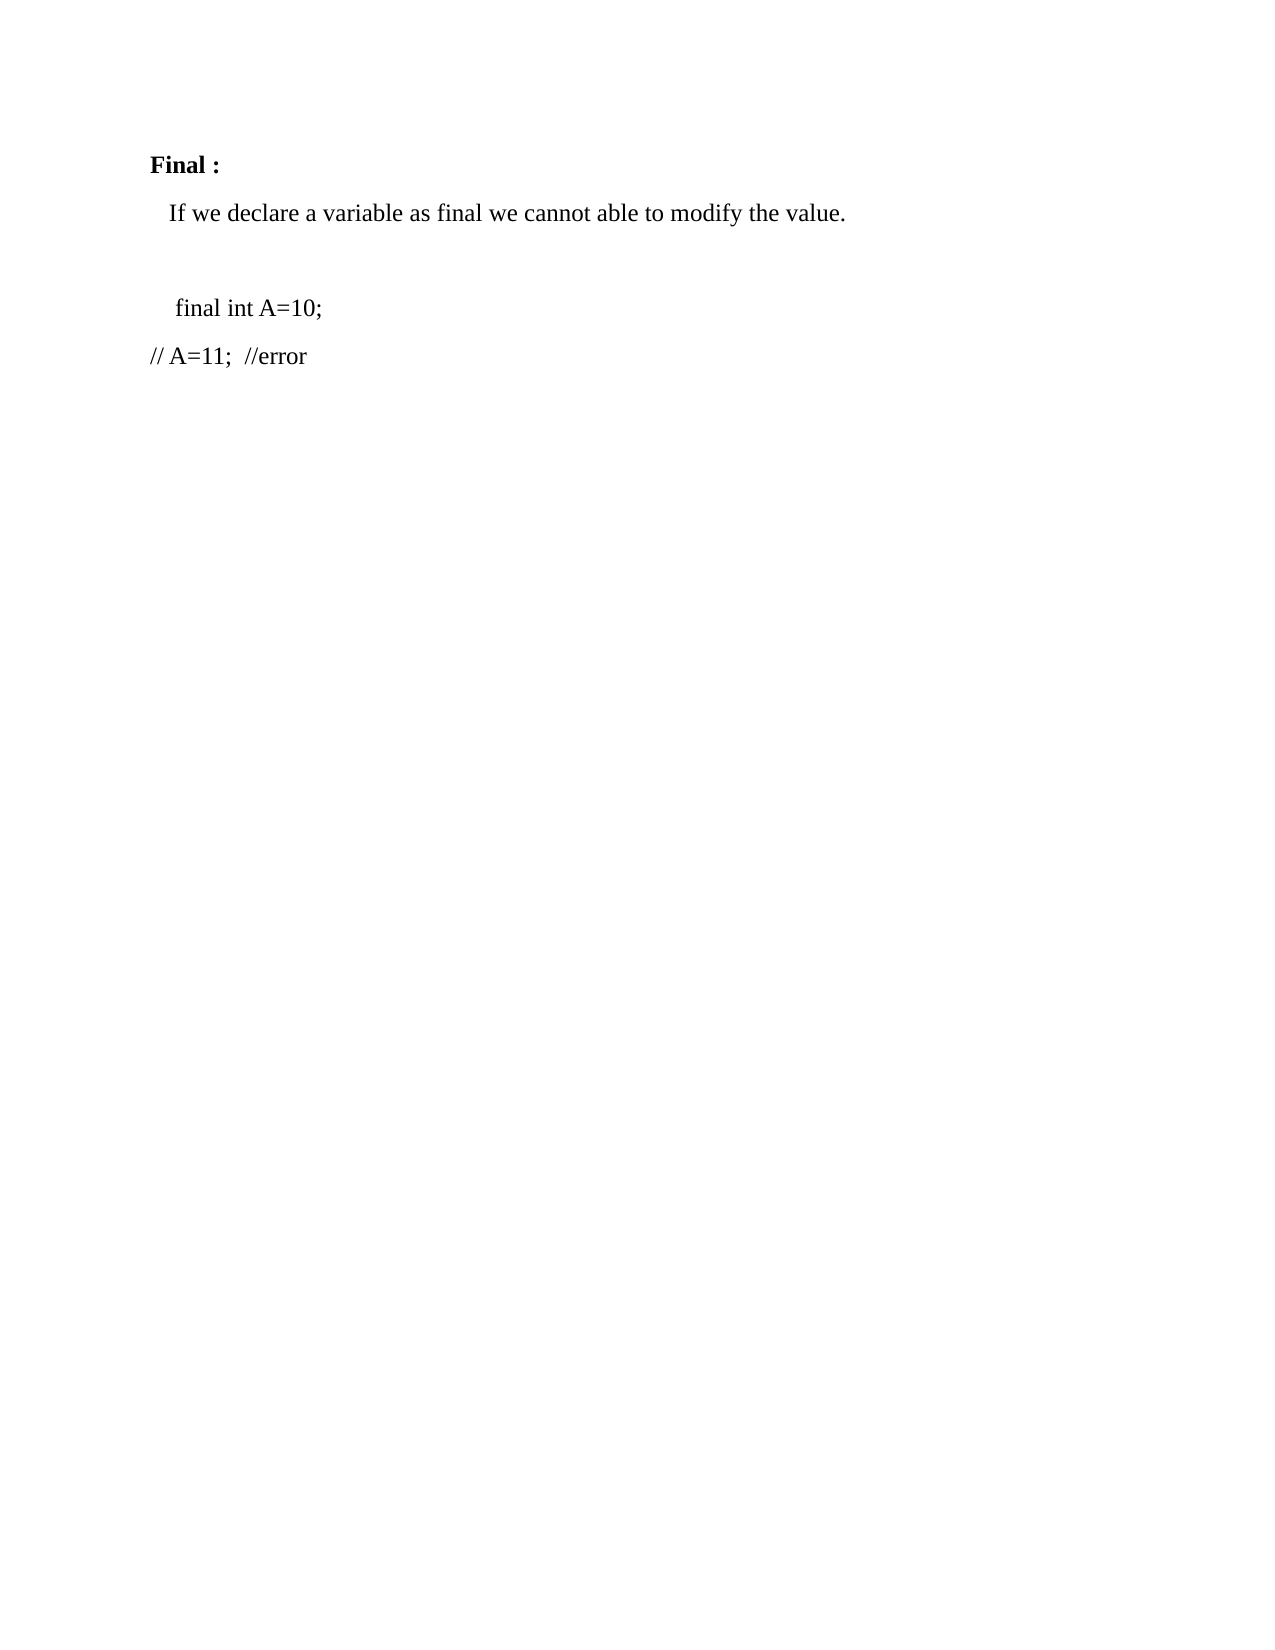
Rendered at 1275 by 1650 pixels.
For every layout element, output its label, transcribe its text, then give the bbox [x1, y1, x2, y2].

text Final : [150, 150, 1125, 179]
text If we declare a variable as final we cannot able to modify the value. [150, 198, 1125, 226]
text // A=11; //error [150, 341, 1125, 369]
text final int A=10; [150, 293, 1125, 322]
